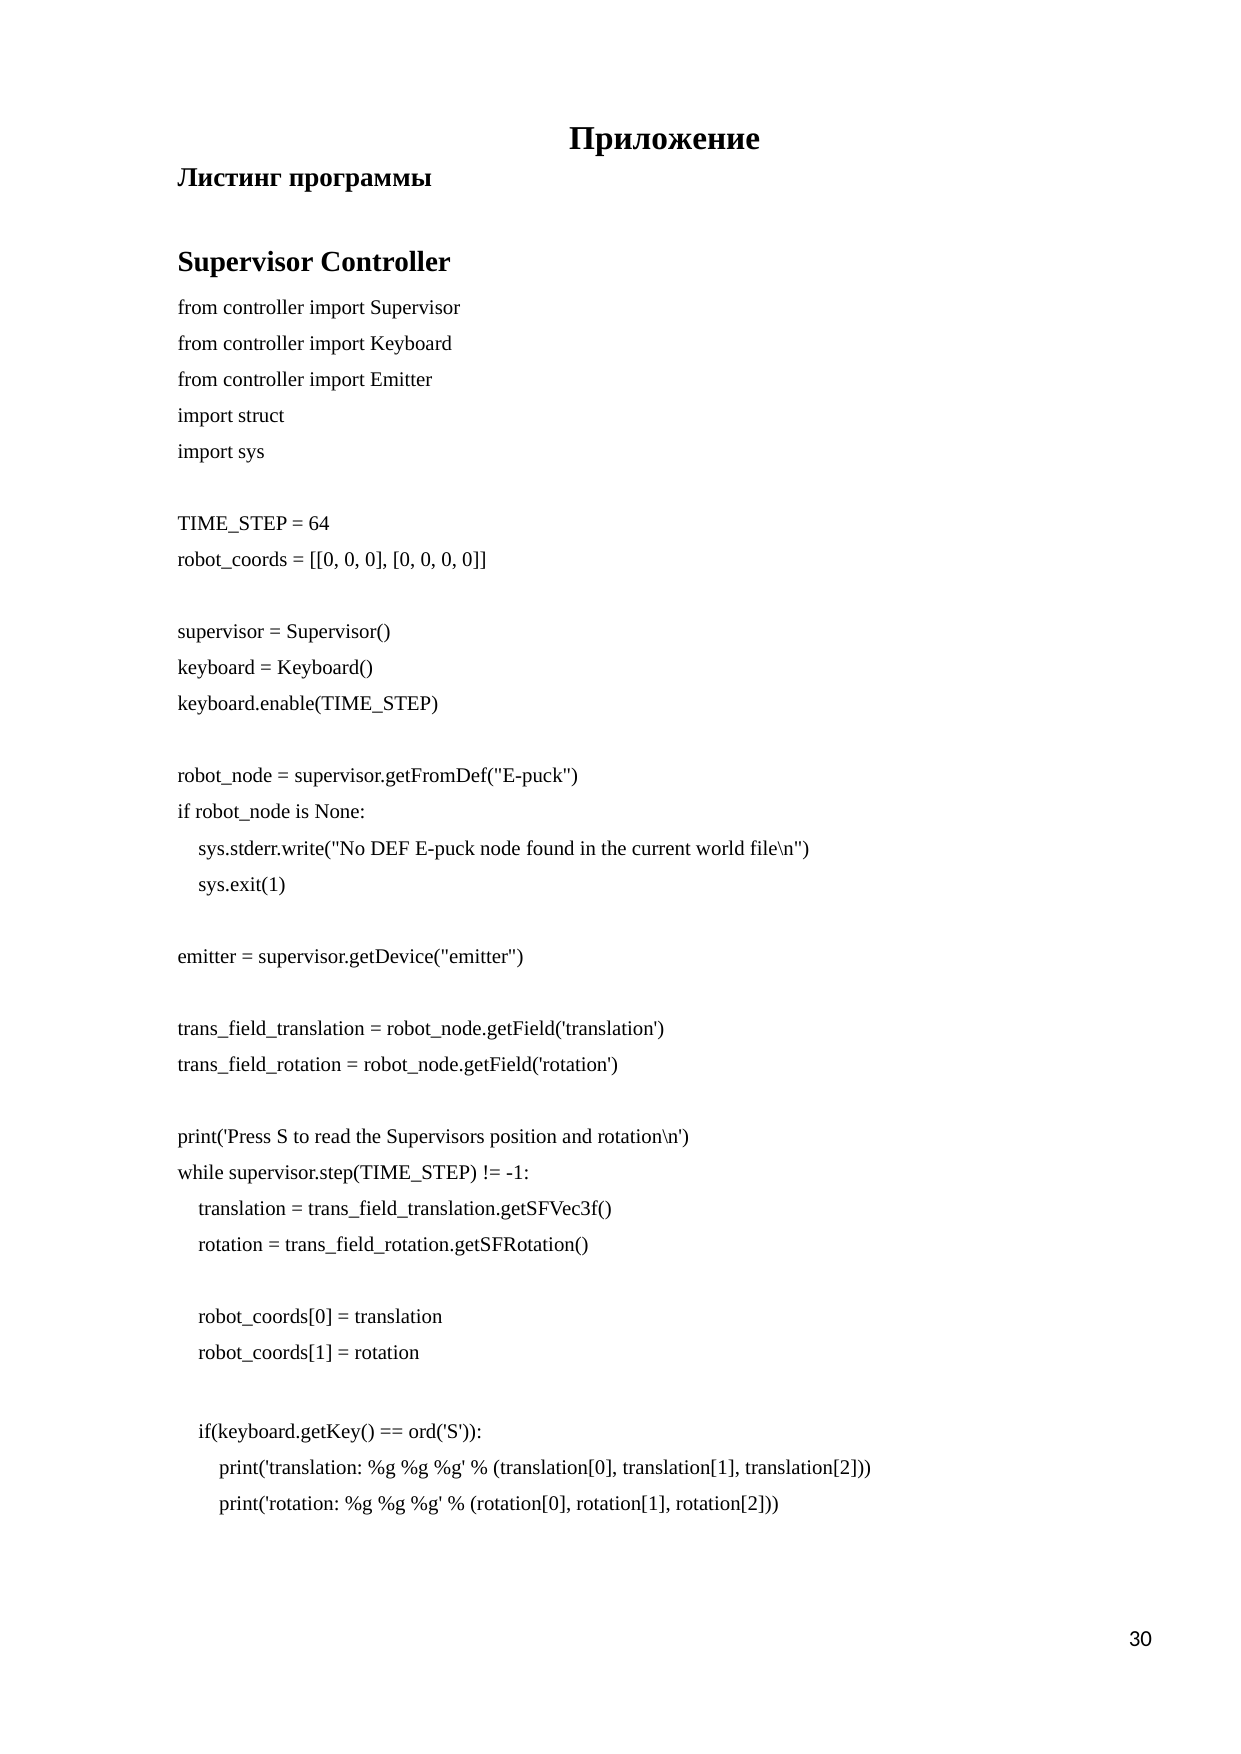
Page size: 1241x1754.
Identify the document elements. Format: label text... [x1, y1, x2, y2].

text sys.exit(1) [177, 871, 1152, 896]
text rotation = trans_field_rotation.getSFRotation() [177, 1232, 1152, 1256]
text robot_coords[1] = rotation [177, 1340, 1152, 1364]
text from controller import Emitter [177, 367, 1152, 391]
text emitter = supervisor.getDevice("emitter") [177, 943, 1152, 968]
text robot_coords[0] = translation [177, 1304, 1152, 1328]
text keyboard = Keyboard() [177, 655, 1152, 679]
text robot_coords = [[0, 0, 0], [0, 0, 0, 0]] [177, 547, 1152, 571]
text while supervisor.step(TIME_STEP) != -1: [177, 1160, 1152, 1184]
text if robot_node is None: [177, 799, 1152, 823]
text keyboard.enable(TIME_STEP) [177, 691, 1152, 715]
text from controller import Keyboard [177, 331, 1152, 355]
text from controller import Supervisor [177, 295, 1152, 319]
text translation = trans_field_translation.getSFVec3f() [177, 1196, 1152, 1220]
text if(keyboard.getKey() == ord('S')): [177, 1419, 1152, 1443]
text import sys [177, 439, 1152, 463]
text import struct [177, 403, 1152, 427]
text trans_field_rotation = robot_node.getField('rotation') [177, 1052, 1152, 1076]
text print('translation: %g %g %g' % (translation[0], translation[1], translation[2])) [177, 1455, 1152, 1479]
text print('Press S to read the Supervisors position and rotation\n') [177, 1124, 1152, 1148]
text sys.stderr.write("No DEF E-puck node found in the current world file\n") [177, 835, 1152, 859]
text print('rotation: %g %g %g' % (rotation[0], rotation[1], rotation[2])) [177, 1491, 1152, 1515]
text TIME_STEP = 64 [177, 511, 1152, 535]
text trans_field_translation = robot_node.getField('translation') [177, 1016, 1152, 1040]
subtitle Приложение [171, 118, 1158, 156]
subtitle Листинг программы [177, 161, 1152, 192]
text Supervisor Controller [177, 244, 1152, 278]
text supervisor = Supervisor() [177, 619, 1152, 643]
text robot_node = supervisor.getFromDef("E-puck") [177, 763, 1152, 787]
